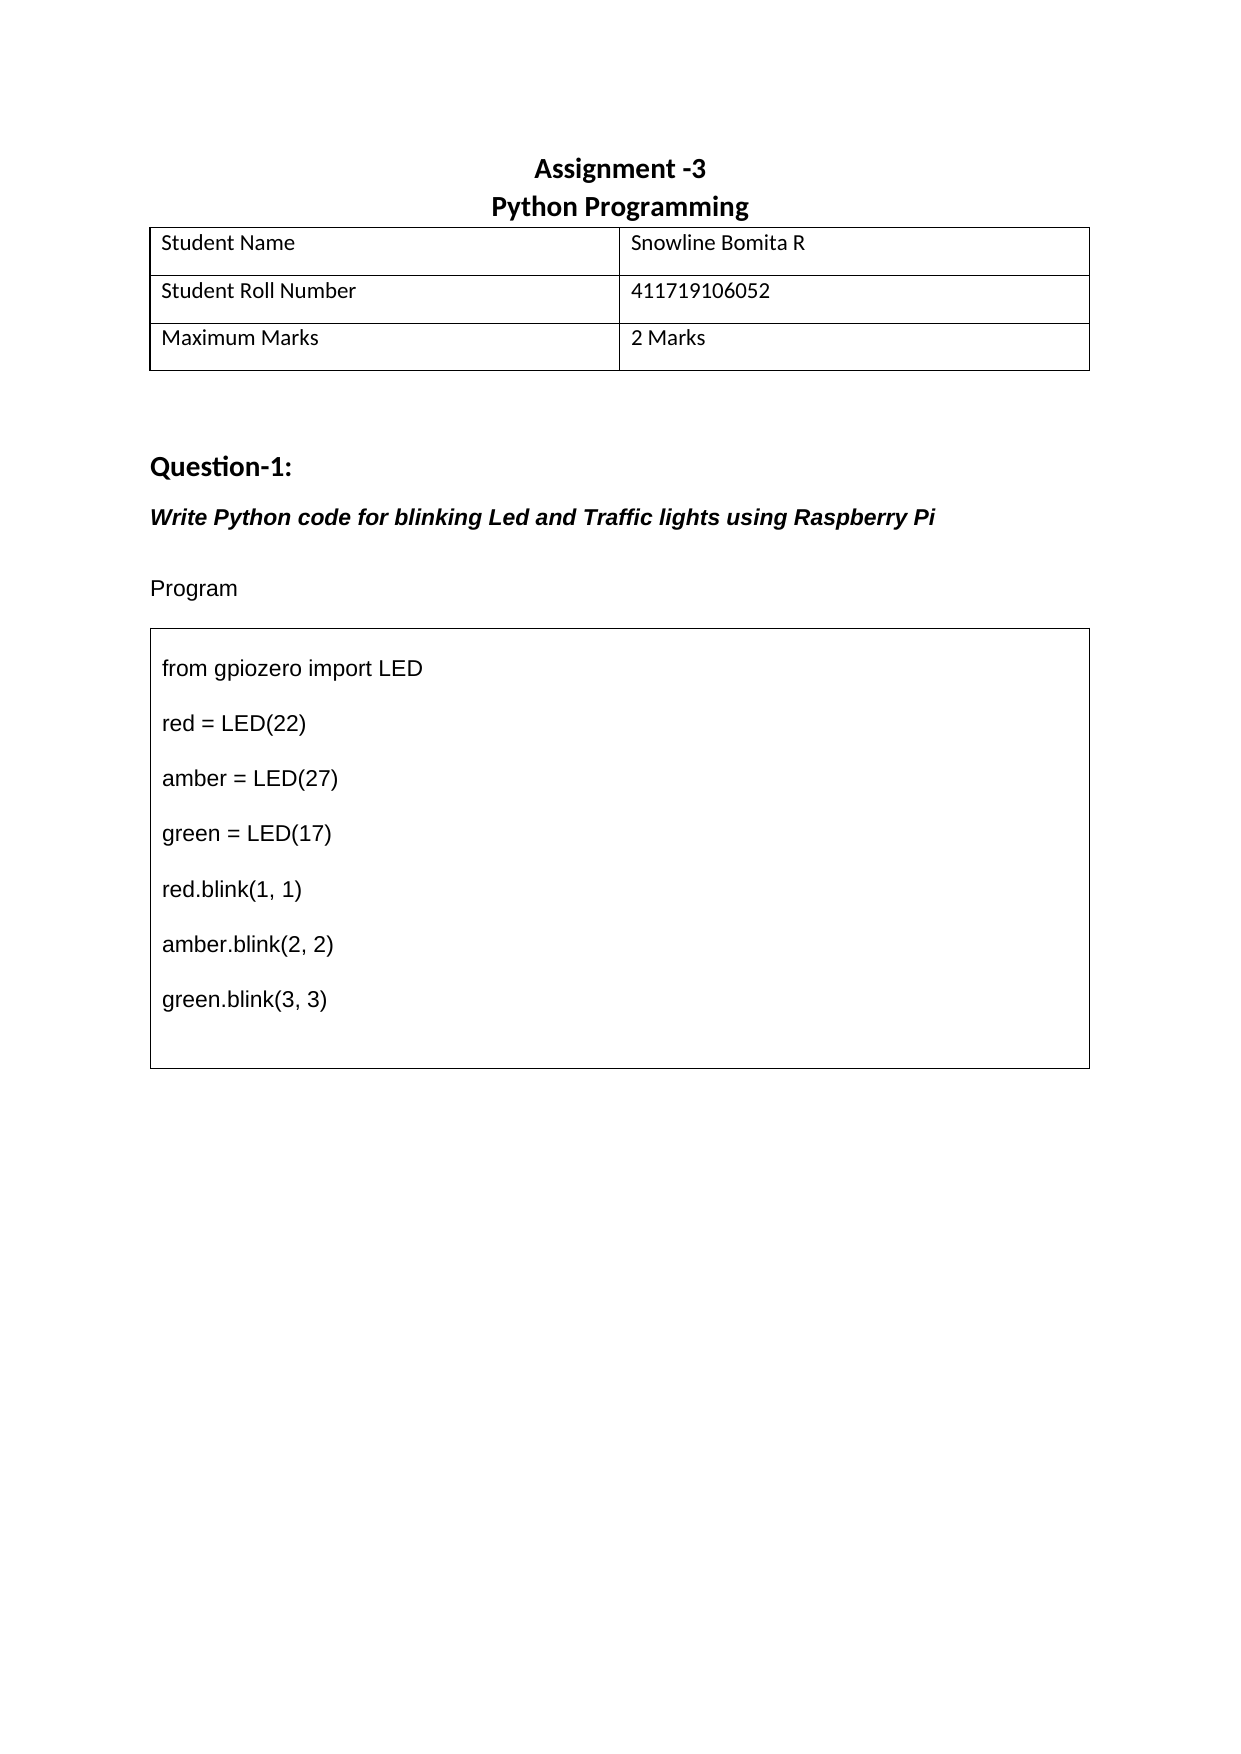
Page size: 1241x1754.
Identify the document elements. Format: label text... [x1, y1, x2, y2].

table_cell 2 Marks [620, 324, 1089, 370]
table_header from gpiozero import LED red = LED(22) amber = LED(27) green = LED(17) red.blink(1, 1) amber.blink(2, 2) green.blink(3, 3) [151, 629, 1089, 1068]
text Program [150, 575, 1090, 601]
table_cell 411719106052 [620, 276, 1089, 322]
table_cell Maximum Marks [151, 324, 619, 370]
text Write Python code for blinking Led and Traffic lights using Raspberry Pi [150, 503, 1090, 530]
table_cell Student Roll Number [151, 276, 619, 322]
text Question-1: [150, 448, 1090, 484]
text Assignment -3 [150, 150, 1090, 186]
table_header Student Name [151, 228, 619, 275]
table_header Snowline Bomita R [620, 228, 1089, 275]
text Python Programming [150, 188, 1090, 224]
